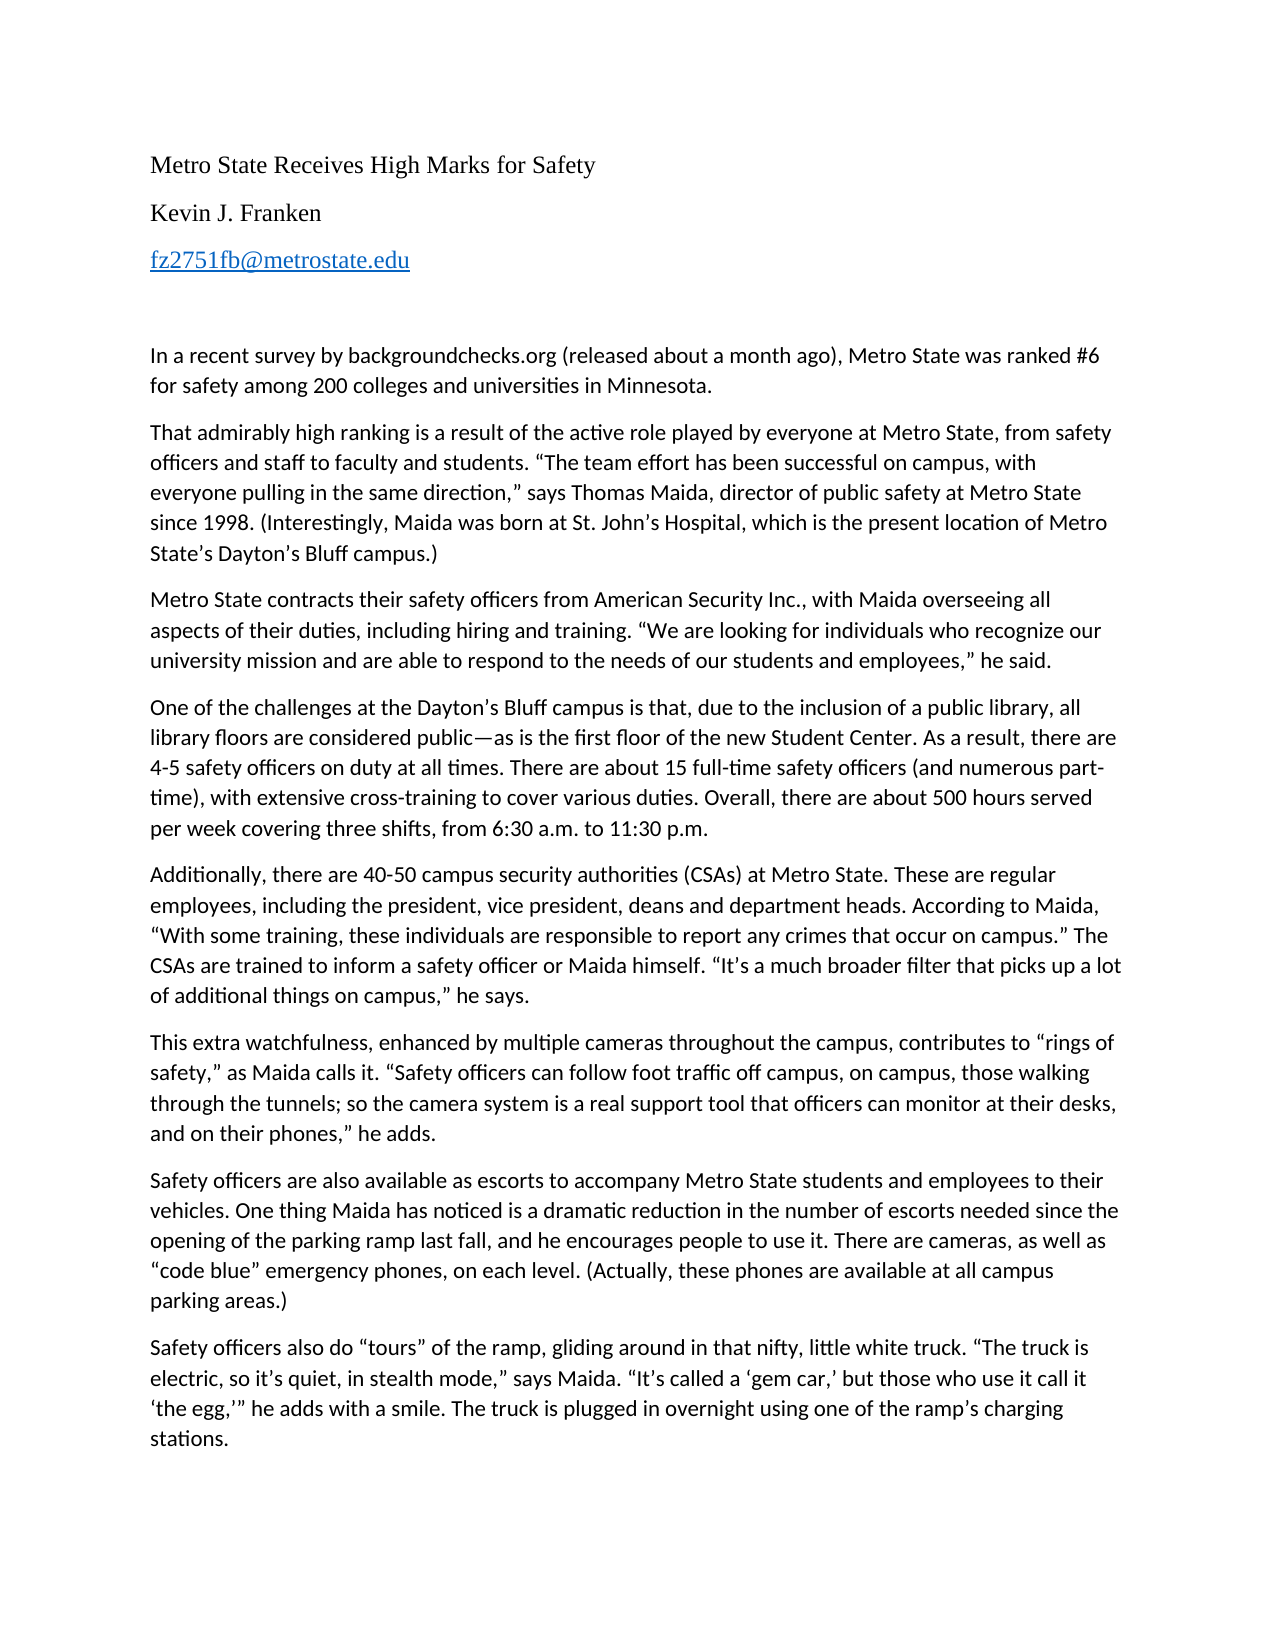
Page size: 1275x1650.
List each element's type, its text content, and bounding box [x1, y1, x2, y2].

text In a recent survey by backgroundchecks.org (released about a month ago), Metro State was ranked #6 for safety among 200 colleges and universities in Minnesota. [150, 341, 1125, 399]
text Additionally, there are 40-50 campus security authorities (CSAs) at Metro State. These are regular employees, including the president, vice president, deans and department heads. According to Maida, “With some training, these individuals are responsible to report any crimes that occur on campus.” The CSAs are trained to inform a safety officer or Maida himself. “It’s a much broader filter that picks up a lot of additional things on campus,” he says. [150, 861, 1125, 1009]
text Metro State Receives High Marks for Safety [150, 150, 1125, 179]
text This extra watchfulness, enhanced by multiple cameras throughout the campus, contributes to “rings of safety,” as Maida calls it. “Safety officers can follow foot traffic off campus, on campus, those walking through the tunnels; so the camera system is a real support tool that officers can monitor at their desks, and on their phones,” he adds. [150, 1028, 1125, 1147]
text One of the challenges at the Dayton’s Bluff campus is that, due to the inclusion of a public library, all library floors are considered public—as is the first floor of the new Student Center. As a result, there are 4-5 safety officers on duty at all times. There are about 15 full-time safety officers (and numerous part-time), with extensive cross-training to cover various duties. Overall, there are about 500 hours served per week covering three shifts, from 6:30 a.m. to 11:30 p.m. [150, 693, 1125, 842]
text Kevin J. Franken [150, 198, 1125, 226]
text Safety officers also do “tours” of the ramp, gliding around in that nifty, little white truck. “The truck is electric, so it’s quiet, in stealth mode,” says Maida. “It’s called a ‘gem car,’ but those who use it call it ‘the egg,’” he adds with a smile. The truck is plugged in overnight using one of the ramp’s charging stations. [150, 1333, 1125, 1452]
text Safety officers are also available as escorts to accompany Metro State students and employees to their vehicles. One thing Maida has noticed is a dramatic reduction in the number of escorts needed since the opening of the parking ramp last fall, and he encourages people to use it. There are cameras, as well as “code blue” emergency phones, on each level. (Actually, these phones are available at all campus parking areas.) [150, 1166, 1125, 1315]
text That admirably high ranking is a result of the active role played by everyone at Metro State, from safety officers and staff to faculty and students. “The team effort has been successful on campus, with everyone pulling in the same direction,” says Thomas Maida, director of public safety at Metro State since 1998. (Interestingly, Maida was born at St. John’s Hospital, which is the present location of Metro State’s Dayton’s Bluff campus.) [150, 418, 1125, 567]
text Metro State contracts their safety officers from American Security Inc., with Maida overseeing all aspects of their duties, including hiring and training. “We are looking for individuals who recognize our university mission and are able to respond to the needs of our students and employees,” he said. [150, 586, 1125, 674]
text fz2751fb@metrostate.edu [150, 245, 1125, 274]
